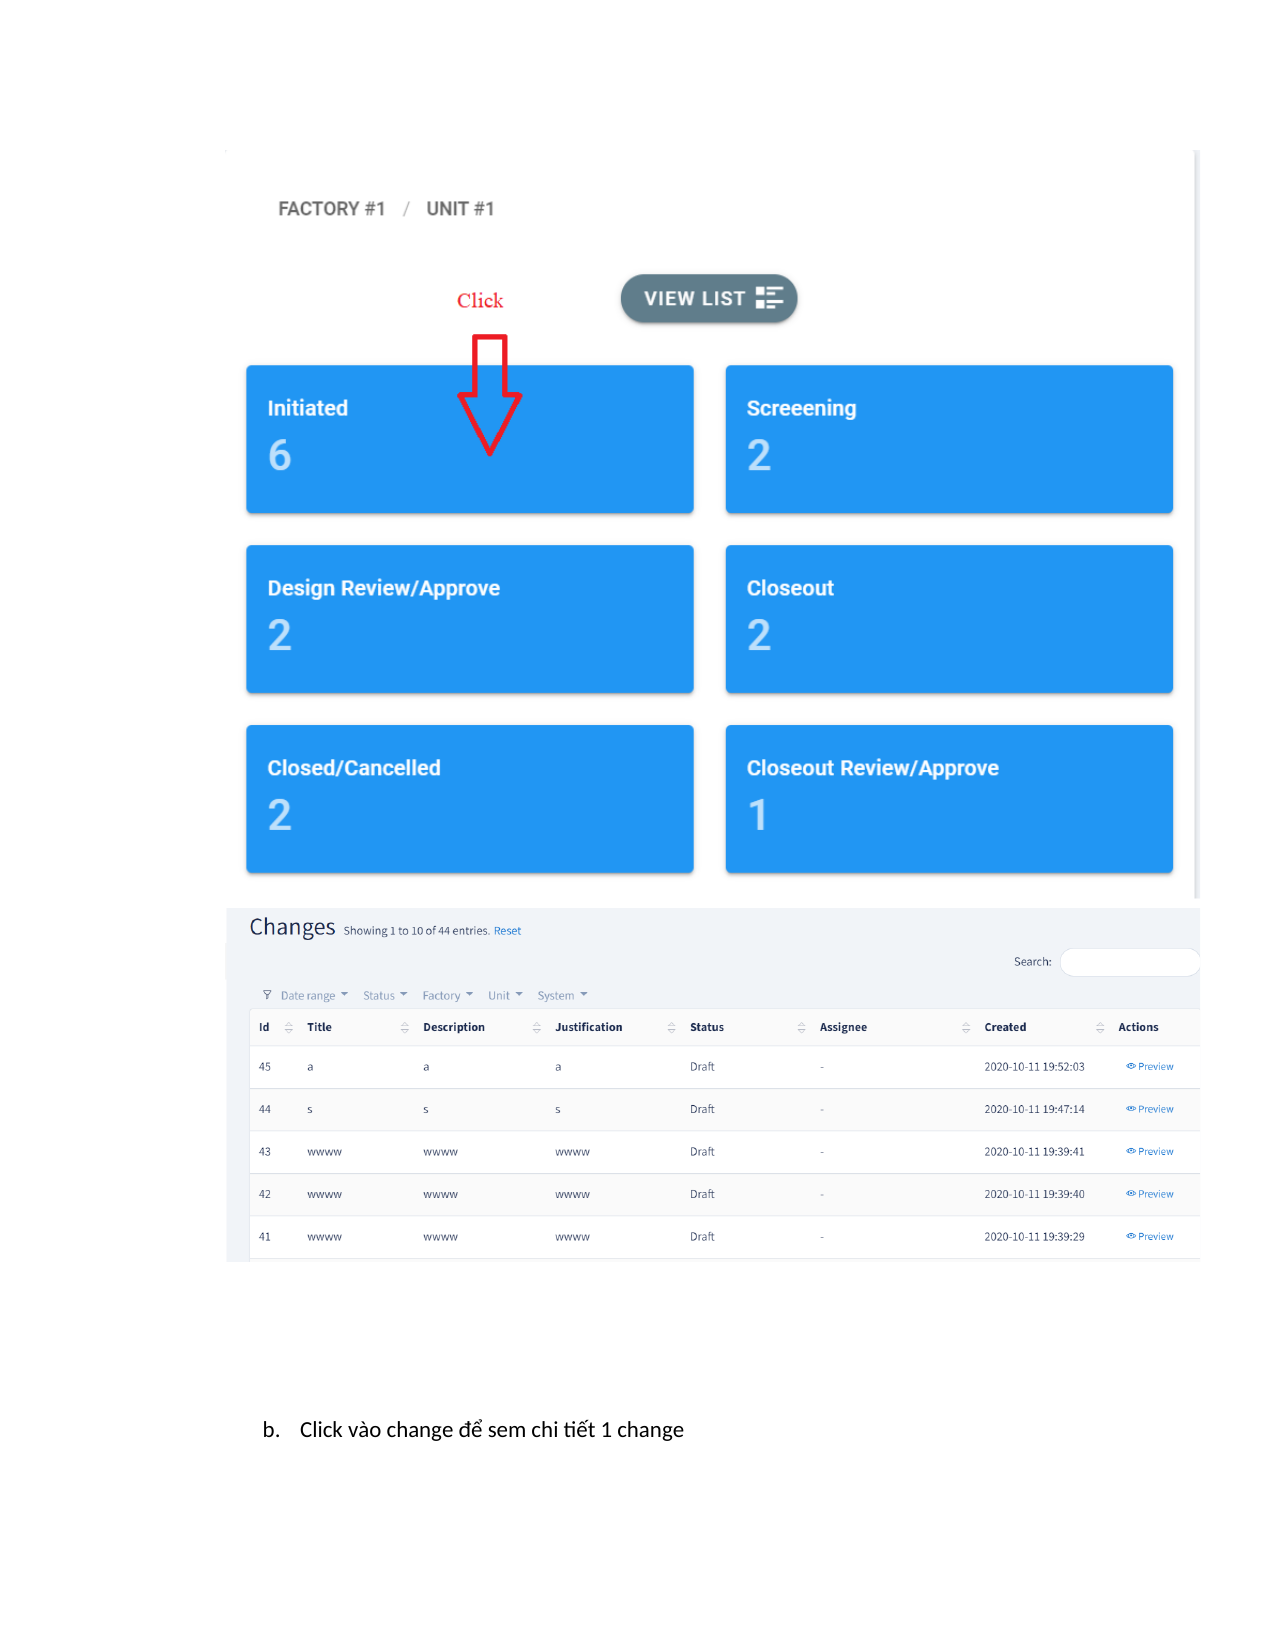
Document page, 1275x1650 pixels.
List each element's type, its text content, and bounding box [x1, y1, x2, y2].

picture [225, 150, 1200, 906]
picture [225, 908, 1200, 1262]
list Click vào change để sem chi tiết 1 change [262, 1415, 1125, 1443]
